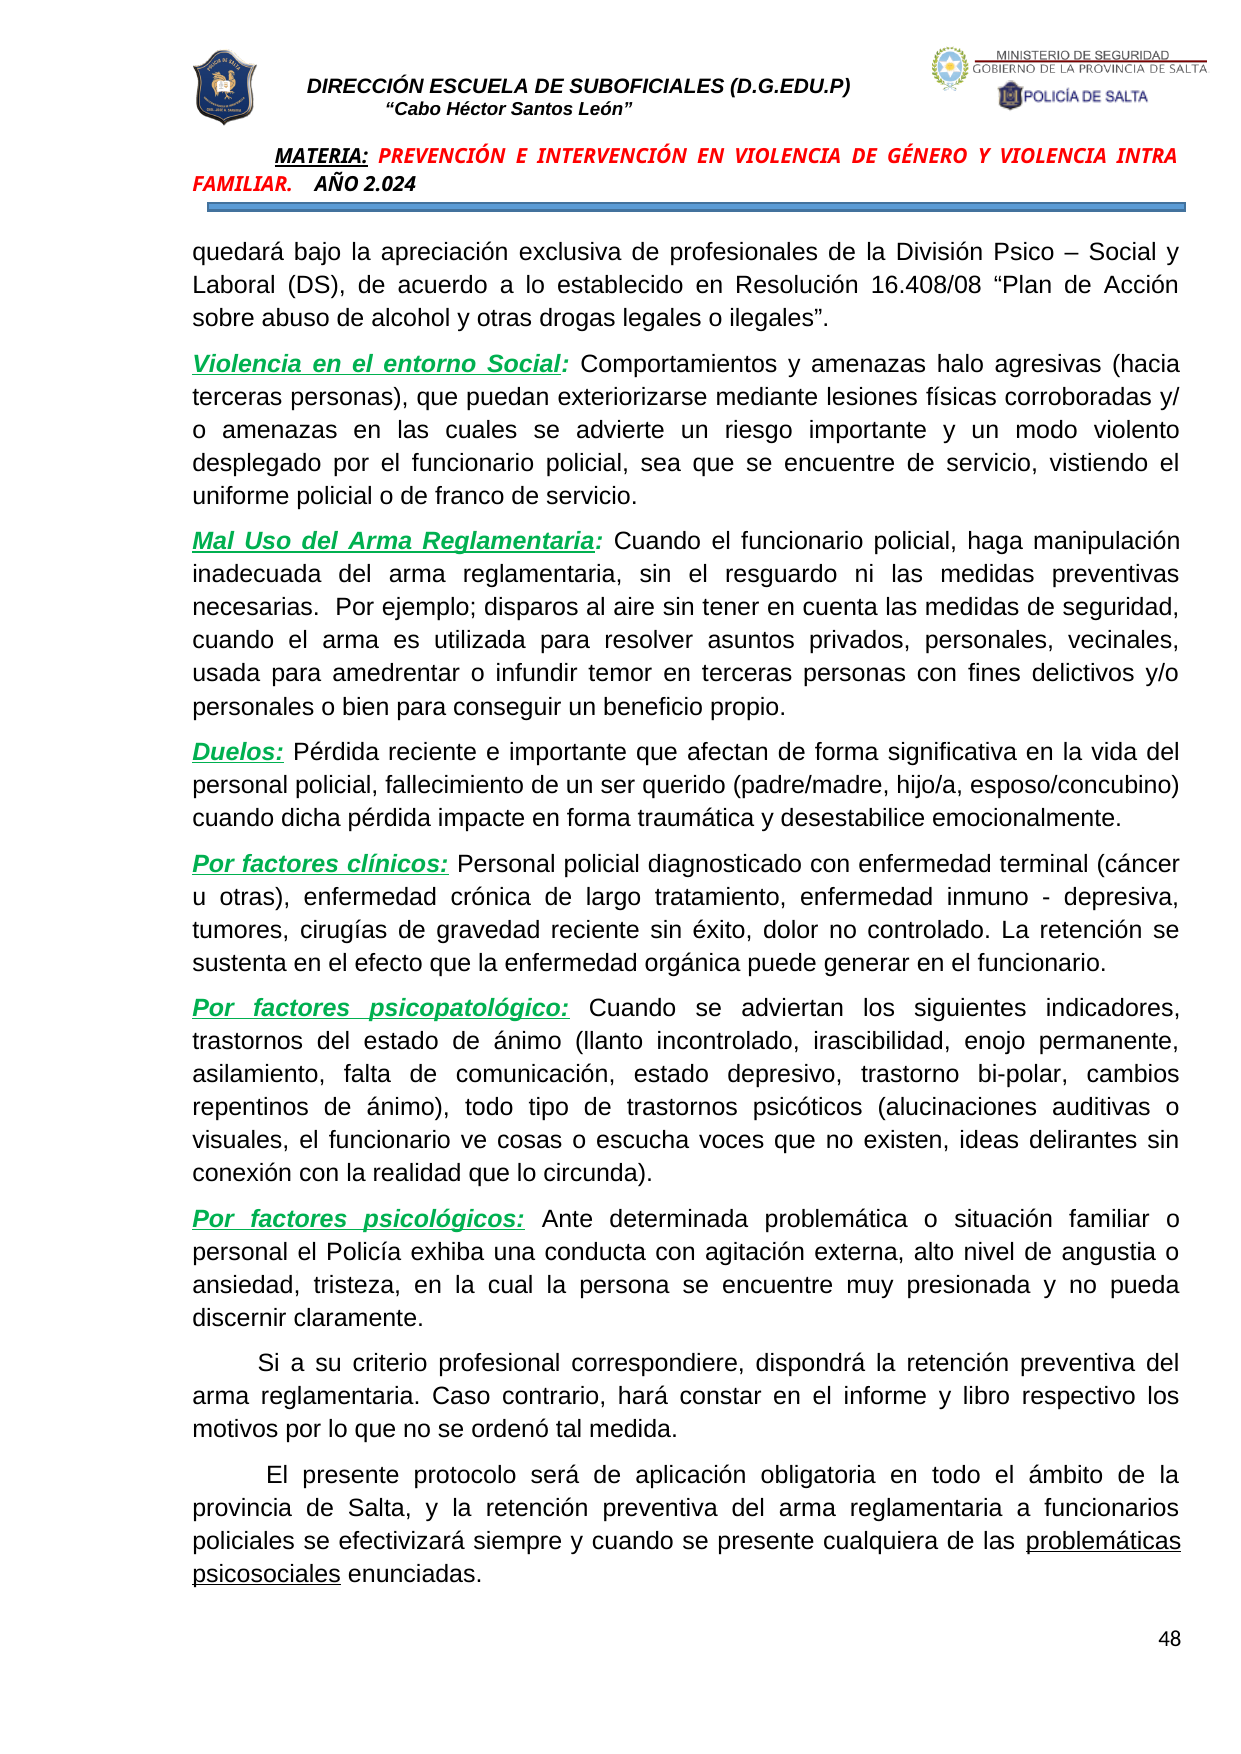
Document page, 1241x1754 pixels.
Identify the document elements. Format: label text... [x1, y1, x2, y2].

text El presente protocolo será de aplicación obligatoria en todo el ámbito de la provincia de Salta, y la retención preventiva del arma reglamentaria a funcionarios policiales se efectivizará siempre y cuando se presente cualquiera de las problemáticas psicosociales enunciadas. [192, 1460, 1181, 1588]
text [192, 237, 1181, 332]
text Por factores psicológicos: Ante determinada problemática o situación familiar o personal el Policía exhiba una conducta con agitación externa, alto nivel de angustia o ansiedad, tristeza, en la cual la persona se encuentre muy presionada y no pueda discernir claramente. [192, 1204, 1181, 1332]
text Violencia en el entorno Social: Comportamientos y amenazas halo agresivas (hacia terceras personas), que puedan exteriorizarse mediante lesiones físicas corroboradas y/ o amenazas en las cuales se advierte un riesgo importante y un modo violento desplegado por el funcionario policial, sea que se encuentre de servicio, vistiendo el uniforme policial o de franco de servicio. [192, 349, 1181, 509]
picture [917, 46, 1227, 129]
text Mal Uso del Arma Reglamentaria: Cuando el funcionario policial, haga manipulación inadecuada del arma reglamentaria, sin el resguardo ni las medidas preventivas necesarias. Por ejemplo; disparos al aire sin tener en cuenta las medidas de seguridad, cuando el arma es utilizada para resolver asuntos privados, personales, vecinales, usada para amedrentar o infundir temor en terceras personas con fines delictivos y/o personales o bien para conseguir un beneficio propio. [192, 526, 1181, 720]
text Por factores psicopatológico: Cuando se adviertan los siguientes indicadores, trastornos del estado de ánimo (llanto incontrolado, irascibilidad, enojo permanente, asilamiento, falta de comunicación, estado depresivo, trastorno bi-polar, cambios repentinos de ánimo), todo tipo de trastornos psicóticos (alucinaciones auditivas o visuales, el funcionario ve cosas o escucha voces que no existen, ideas delirantes sin conexión con la realidad que lo circunda). [192, 993, 1181, 1187]
picture [191, 46, 259, 129]
text Si a su criterio profesional correspondiere, dispondrá la retención preventiva del arma reglamentaria. Caso contrario, hará constar en el informe y libro respectivo los motivos por lo que no se ordenó tal medida. [192, 1348, 1181, 1443]
text Por factores clínicos: Personal policial diagnosticado con enfermedad terminal (cáncer u otras), enfermedad crónica de largo tratamiento, enfermedad inmuno - depresiva, tumores, cirugías de gravedad reciente sin éxito, dolor no controlado. La retención se sustenta en el efecto que la enfermedad orgánica puede generar en el funcionario. [192, 848, 1181, 976]
text Duelos: Pérdida reciente e importante que afectan de forma significativa en la vida del personal policial, fallecimiento de un ser querido (padre/madre, hijo/a, esposo/concubino) cuando dicha pérdida impacte en forma traumática y desestabilice emocionalmente. [192, 737, 1181, 832]
